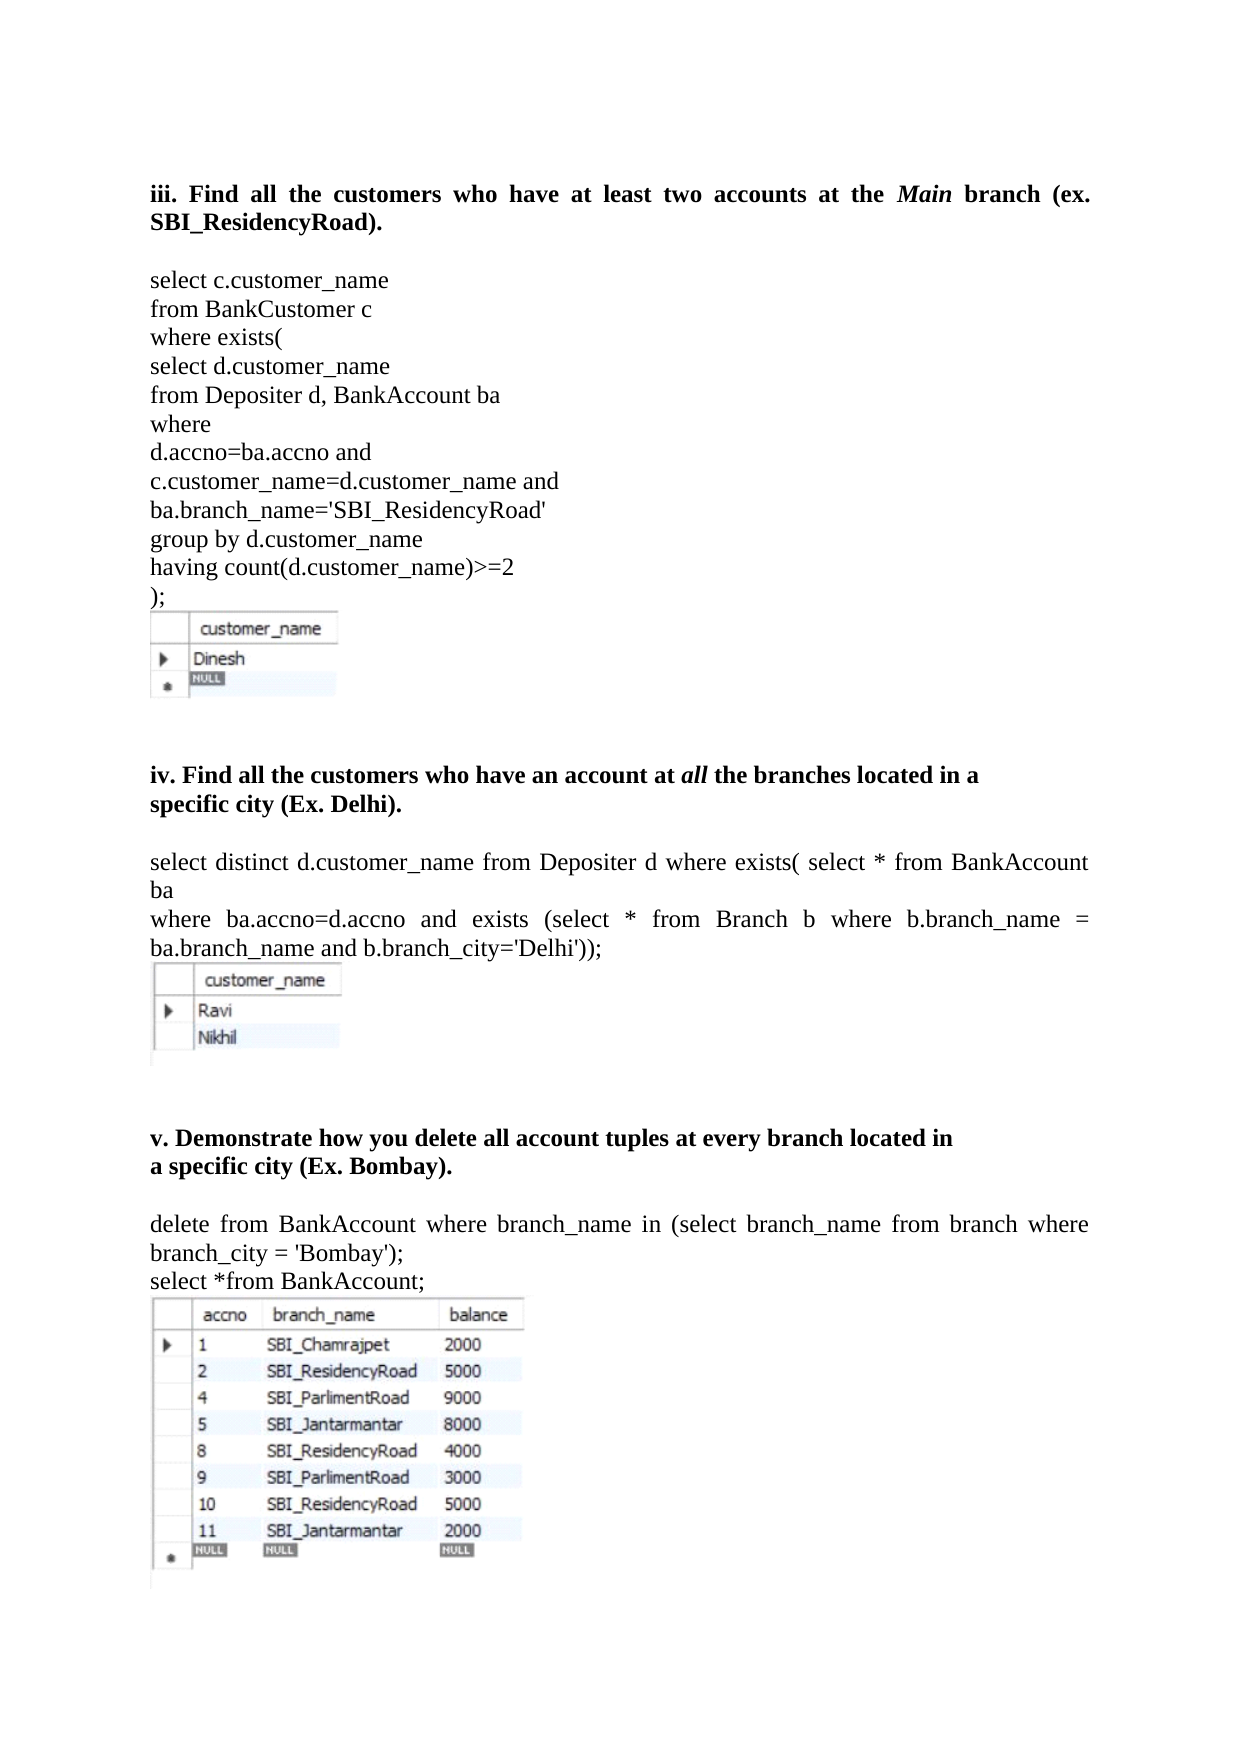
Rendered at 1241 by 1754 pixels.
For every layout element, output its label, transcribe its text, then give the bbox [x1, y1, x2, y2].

text from Depositer d, BankAccount ba [150, 380, 1090, 409]
picture [150, 1295, 535, 1589]
text d.accno=ba.accno and [150, 437, 1090, 466]
picture [150, 961, 351, 1066]
text iii. Find all the customers who have at least two accounts at the Main branch (ex. SBI_ResidencyRoad). [150, 179, 1090, 236]
text from BankCustomer c [150, 294, 1090, 322]
text a specific city (Ex. Bombay). [150, 1151, 1090, 1180]
text where ba.accno=d.accno and exists (select * from Branch b where b.branch_name = ba.branch_name and b.branch_city='Delhi')); [150, 904, 1090, 962]
text select *from BankAccount; [150, 1266, 1090, 1295]
text ); [150, 581, 1090, 610]
text specific city (Ex. Delhi). [150, 789, 1090, 818]
text having count(d.customer_name)>=2 [150, 552, 1090, 581]
text c.customer_name=d.customer_name and [150, 466, 1090, 495]
text where exists( [150, 322, 1090, 351]
text v. Demonstrate how you delete all account tuples at every branch located in [150, 1123, 1090, 1151]
picture [150, 610, 345, 703]
text where [150, 409, 1090, 437]
text delete from BankAccount where branch_name in (select branch_name from branch where branch_city = 'Bombay'); [150, 1209, 1090, 1266]
text select c.customer_name [150, 265, 1090, 294]
text select distinct d.customer_name from Depositer d where exists( select * from BankAccount ba [150, 847, 1090, 904]
text iv. Find all the customers who have an account at all the branches located in a [150, 760, 1090, 789]
text select d.customer_name [150, 351, 1090, 380]
text ba.branch_name='SBI_ResidencyRoad' [150, 495, 1090, 524]
text group by d.customer_name [150, 524, 1090, 552]
